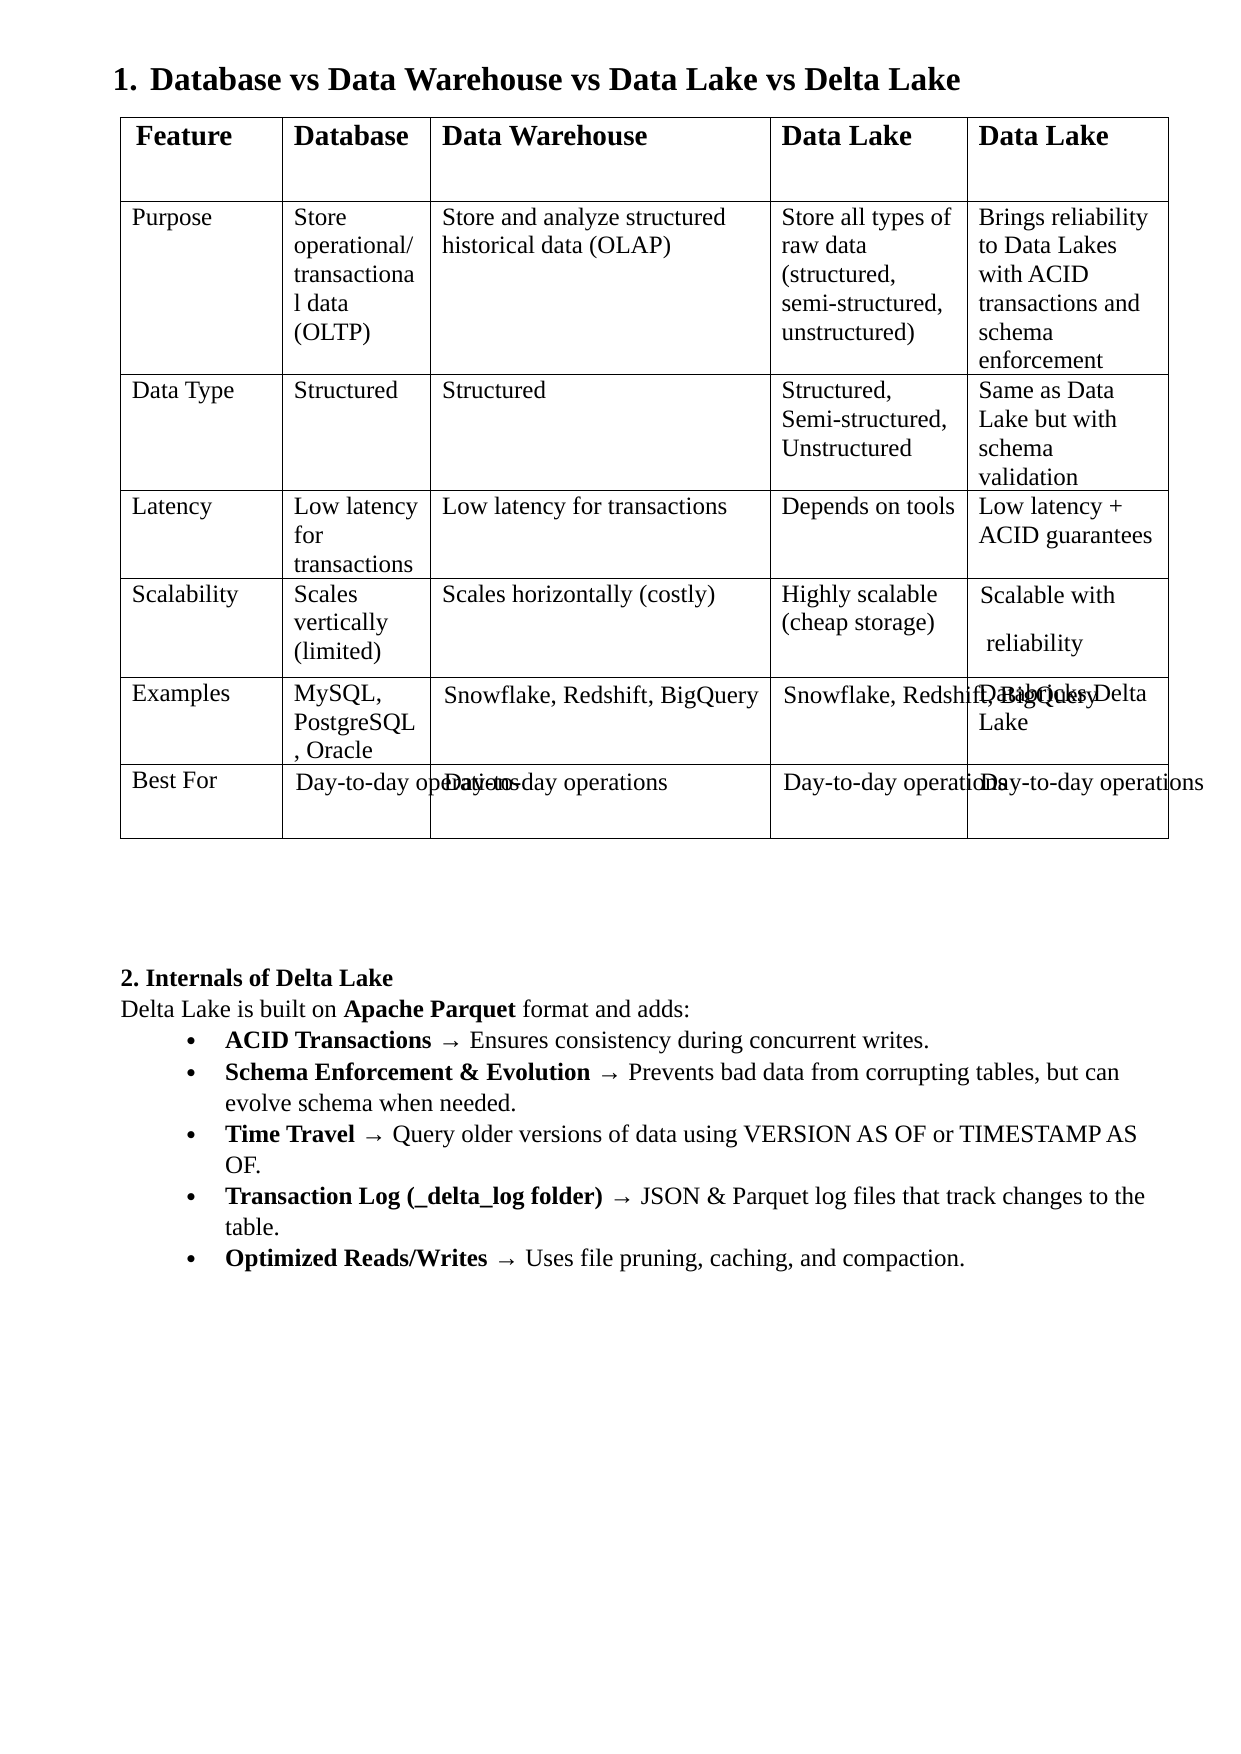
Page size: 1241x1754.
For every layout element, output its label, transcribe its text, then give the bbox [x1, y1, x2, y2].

table_cell [431, 678, 770, 764]
table_header Data Lake [968, 118, 1168, 201]
table_cell Purpose [121, 202, 282, 374]
list Time Travel → Query older versions of data using VERSION AS OF or TIMESTAMP AS OF. [187, 1119, 1167, 1178]
table_cell Store all types of raw data (structured, semi-structured, unstructured) [771, 202, 967, 374]
list Database vs Data Warehouse vs Data Lake vs Delta Lake [112, 59, 1167, 97]
table_cell Low latency for transactions [431, 491, 770, 578]
table_cell Store and analyze structured historical data (OLAP) [431, 202, 770, 374]
list Schema Enforcement & Evolution → Prevents bad data from corrupting tables, but can evolve schema when needed. [187, 1057, 1167, 1116]
list Transaction Log (_delta_log folder) → JSON & Parquet log files that track changes to the table. [187, 1181, 1167, 1241]
list Optimized Reads/Writes → Uses file pruning, caching, and compaction. [187, 1243, 1167, 1272]
table_cell Structured [431, 375, 770, 490]
table_header Data Lake [771, 118, 967, 201]
table_cell Low latency for transactions [283, 491, 430, 578]
list ACID Transactions → Ensures consistency during concurrent writes. [187, 1026, 1167, 1054]
table_header Database [283, 118, 430, 201]
table_cell Store operational/transactional data (OLTP) [283, 202, 430, 374]
table_cell [283, 765, 430, 838]
table_cell Structured, Semi-structured, Unstructured [771, 375, 967, 490]
table_cell [431, 765, 770, 838]
table_header Data Warehouse [431, 118, 770, 201]
table_cell Brings reliability to Data Lakes with ACID transactions and schema enforcement [968, 202, 1168, 374]
table_cell Examples [121, 678, 282, 764]
table_cell Low latency + ACID guarantees [968, 491, 1168, 578]
table_cell Databricks Delta Lake [968, 678, 1168, 764]
table_cell Structured [283, 375, 430, 490]
table_cell Latency [121, 491, 282, 578]
table_header Feature [121, 118, 282, 201]
table_cell Depends on tools [771, 491, 967, 578]
table_cell Data Type [121, 375, 282, 490]
table_cell [771, 678, 967, 764]
table_cell Highly scalable (cheap storage) [771, 579, 967, 677]
table_cell Scales horizontally (costly) [431, 579, 770, 677]
table_cell Best For [121, 765, 282, 838]
table_cell Scales vertically (limited) [283, 579, 430, 677]
table_cell [771, 765, 967, 838]
table_cell [968, 579, 1168, 677]
table_cell Same as Data Lake but with schema validation [968, 375, 1168, 490]
list Delta Lake is built on Apache Parquet format and adds: [120, 994, 1167, 1023]
list 2. Internals of Delta Lake [120, 963, 1167, 992]
table_cell MySQL, PostgreSQL, Oracle [283, 678, 430, 764]
table_cell Scalability [121, 579, 282, 677]
table_cell [968, 765, 1168, 838]
